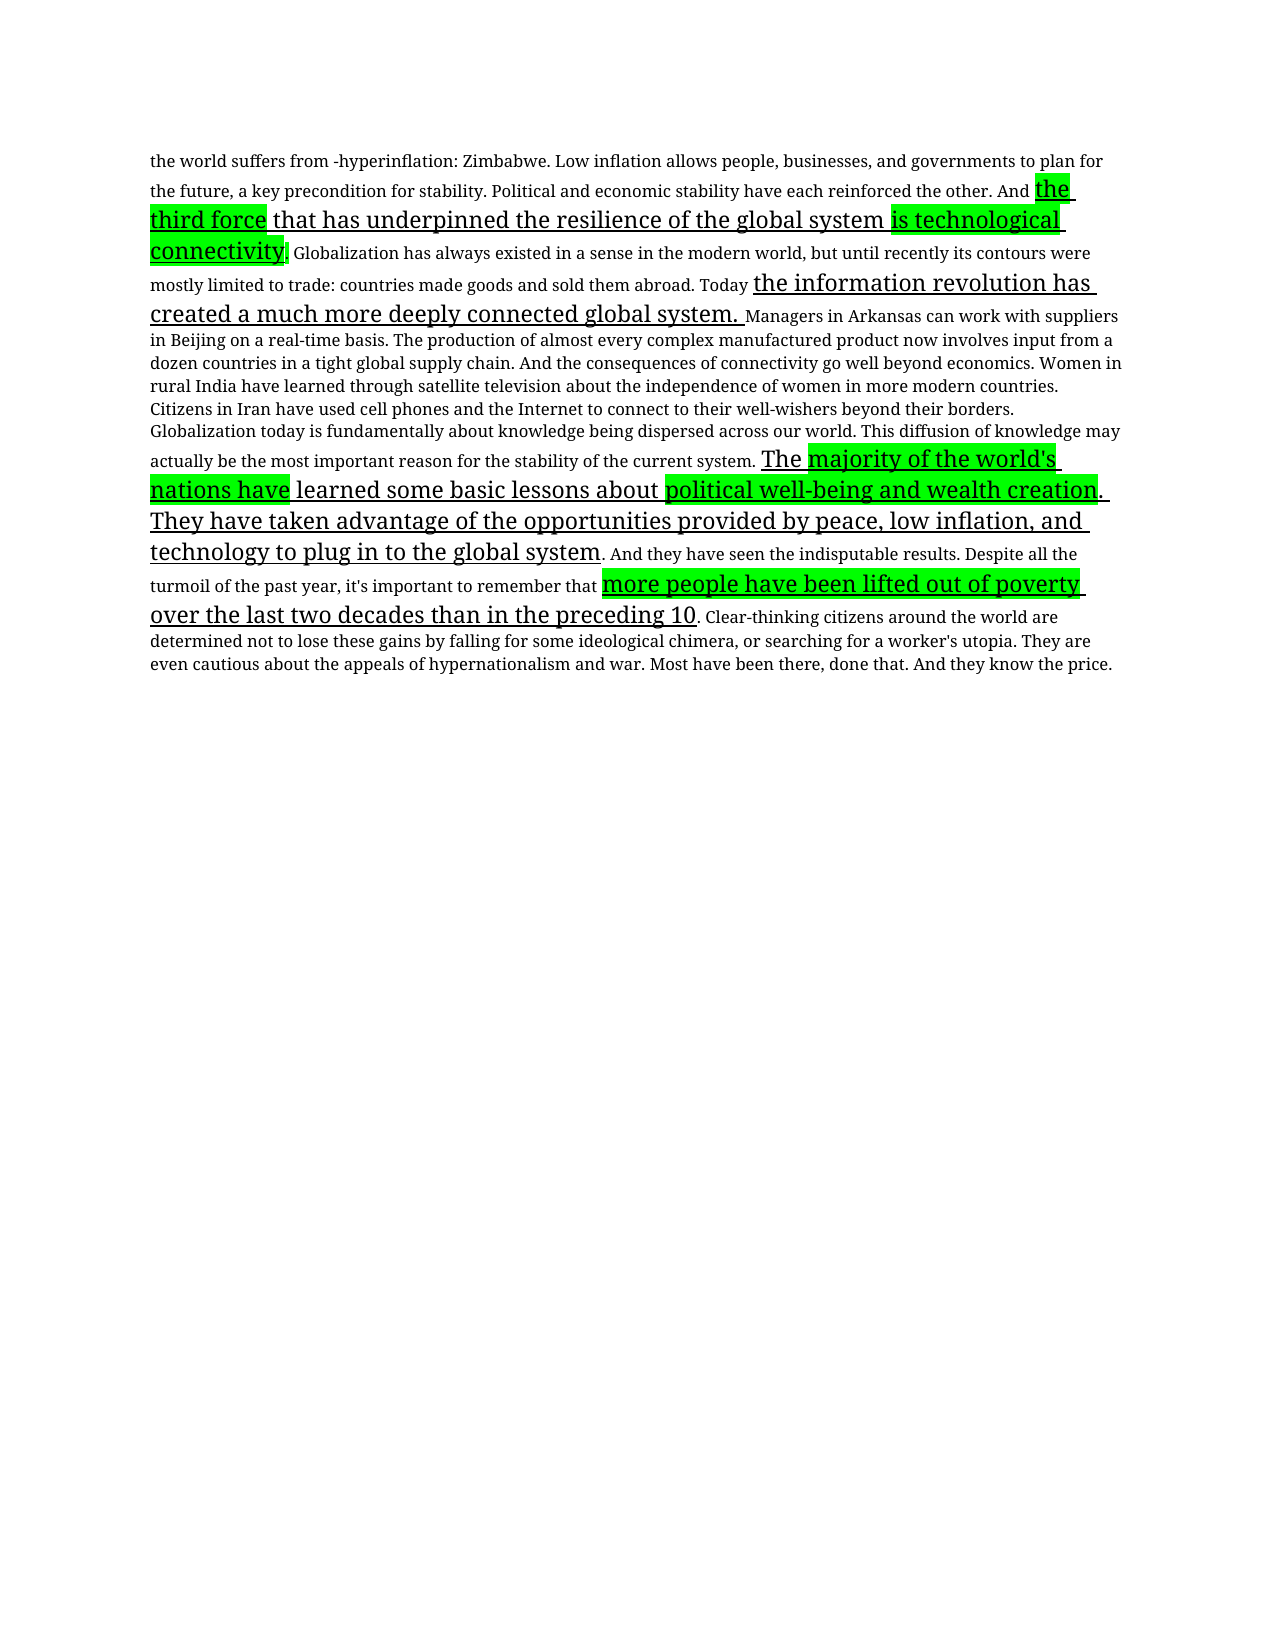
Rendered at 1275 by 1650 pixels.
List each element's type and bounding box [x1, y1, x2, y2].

text [150, 150, 1125, 675]
